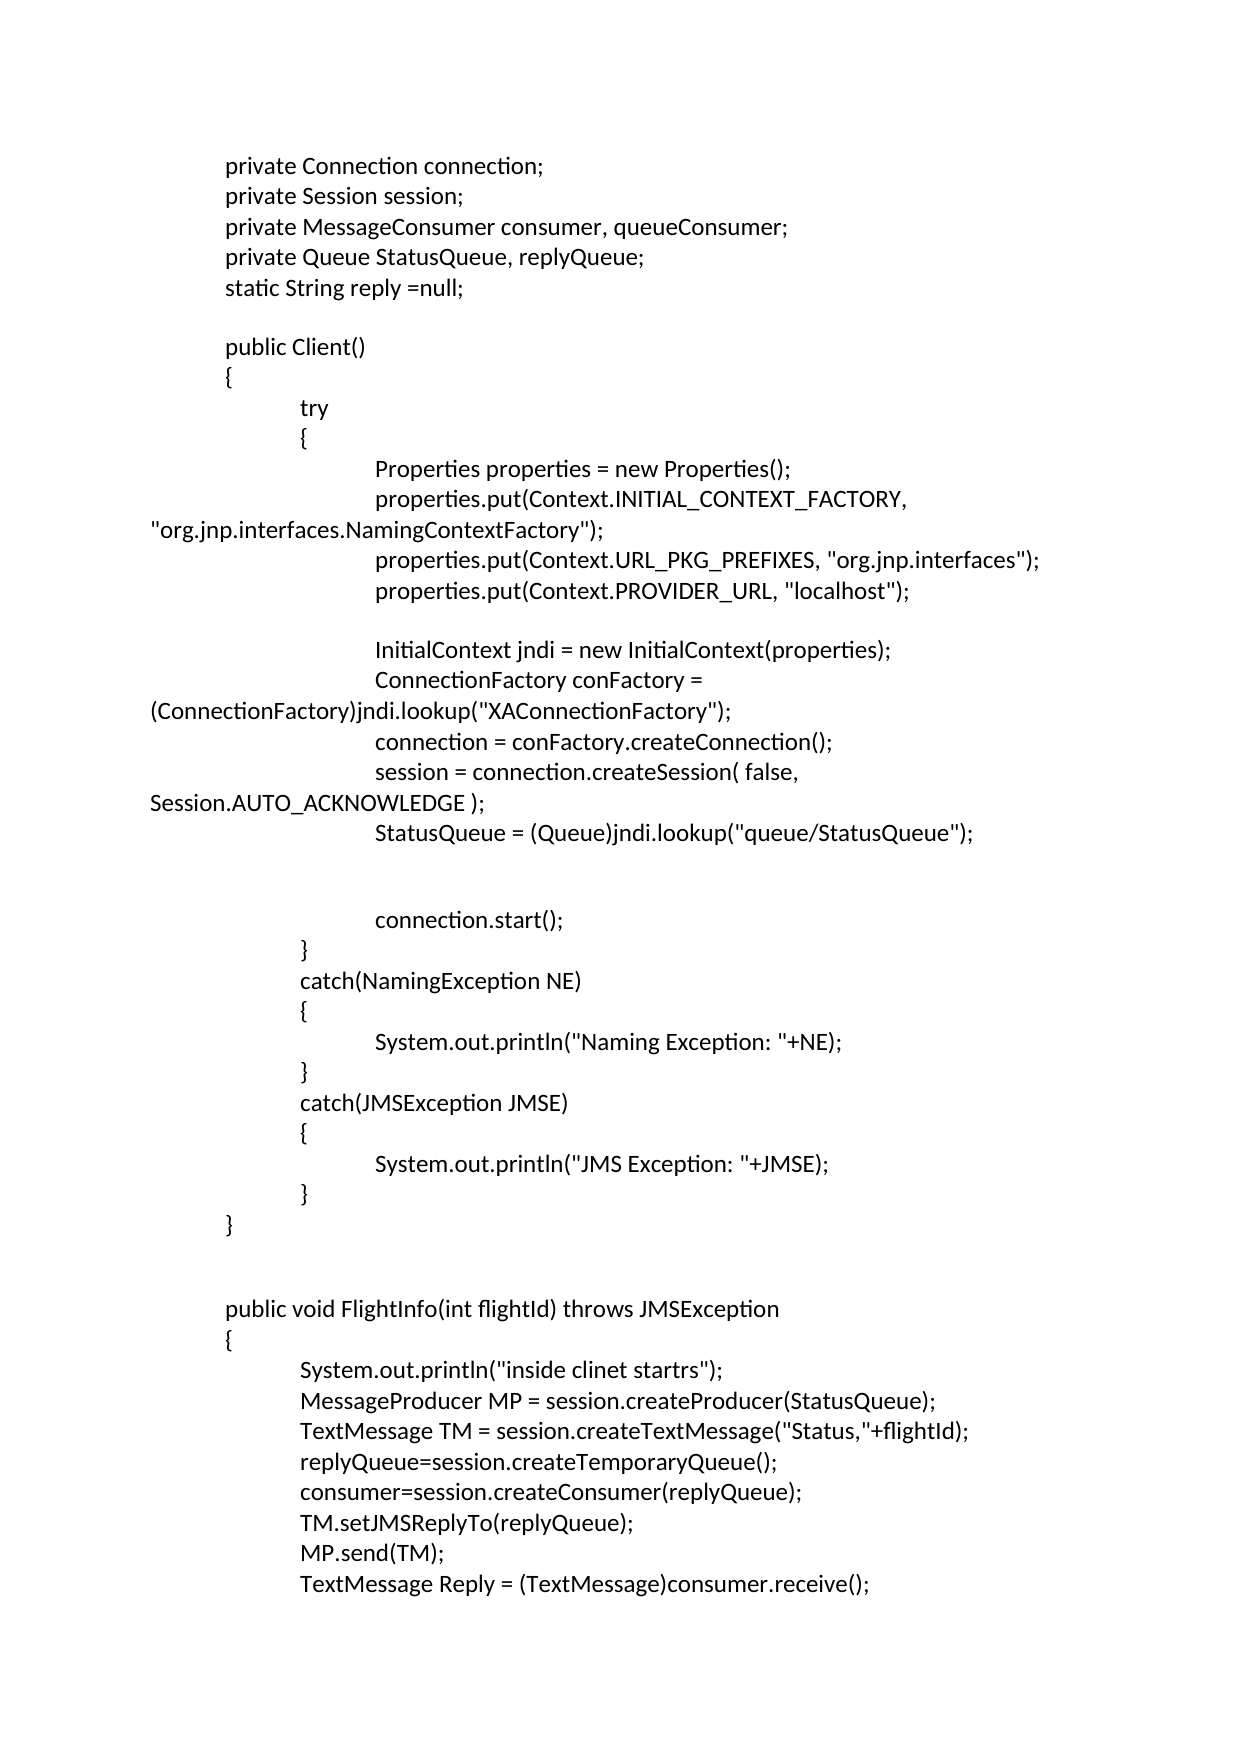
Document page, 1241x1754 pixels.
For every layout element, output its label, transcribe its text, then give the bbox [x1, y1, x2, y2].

text connection = conFactory.createConnection(); [150, 726, 1090, 756]
text } [150, 1056, 1090, 1087]
text private MessageConsumer consumer, queueConsumer; [150, 211, 1090, 242]
text MP.send(TM); [150, 1537, 1090, 1568]
text private Connection connection; [150, 150, 1090, 181]
text consumer=session.createConsumer(replyQueue); [150, 1476, 1090, 1507]
text { [150, 1117, 1090, 1148]
text { [150, 1324, 1090, 1354]
text replyQueue=session.createTemporaryQueue(); [150, 1446, 1090, 1476]
text private Queue StatusQueue, replyQueue; [150, 242, 1090, 272]
text StatusQueue = (Queue)jndi.lookup("queue/StatusQueue"); [150, 817, 1090, 848]
text public void FlightInfo(int flightId) throws JMSException [150, 1293, 1090, 1324]
text connection.start(); [150, 904, 1090, 934]
text System.out.println("Naming Exception: "+NE); [150, 1026, 1090, 1056]
text System.out.println("inside clinet startrs"); [150, 1354, 1090, 1385]
text Properties properties = new Properties(); [150, 453, 1090, 483]
text { [150, 995, 1090, 1026]
text InitialContext jndi = new InitialContext(properties); [150, 634, 1090, 664]
text private Session session; [150, 181, 1090, 211]
text try [150, 392, 1090, 422]
text catch(JMSException JMSE) [150, 1087, 1090, 1117]
text public Client() [150, 331, 1090, 361]
text catch(NamingException NE) [150, 965, 1090, 995]
text TM.setJMSReplyTo(replyQueue); [150, 1507, 1090, 1537]
text { [150, 422, 1090, 453]
text TextMessage Reply = (TextMessage)consumer.receive(); [150, 1568, 1090, 1598]
text properties.put(Context.INITIAL_CONTEXT_FACTORY, "org.jnp.interfaces.NamingContextFactory"); [150, 483, 1090, 544]
text ConnectionFactory conFactory = (ConnectionFactory)jndi.lookup("XAConnectionFactory"); [150, 664, 1090, 726]
text properties.put(Context.PROVIDER_URL, "localhost"); [150, 575, 1090, 605]
text { [150, 361, 1090, 392]
text static String reply =null; [150, 272, 1090, 303]
text } [150, 934, 1090, 965]
text TextMessage TM = session.createTextMessage("Status,"+flightId); [150, 1415, 1090, 1446]
text session = connection.createSession( false, Session.AUTO_ACKNOWLEDGE ); [150, 756, 1090, 817]
text } [150, 1178, 1090, 1209]
text MessageProducer MP = session.createProducer(StatusQueue); [150, 1385, 1090, 1415]
text } [150, 1209, 1090, 1239]
text properties.put(Context.URL_PKG_PREFIXES, "org.jnp.interfaces"); [150, 544, 1090, 575]
text System.out.println("JMS Exception: "+JMSE); [150, 1148, 1090, 1178]
